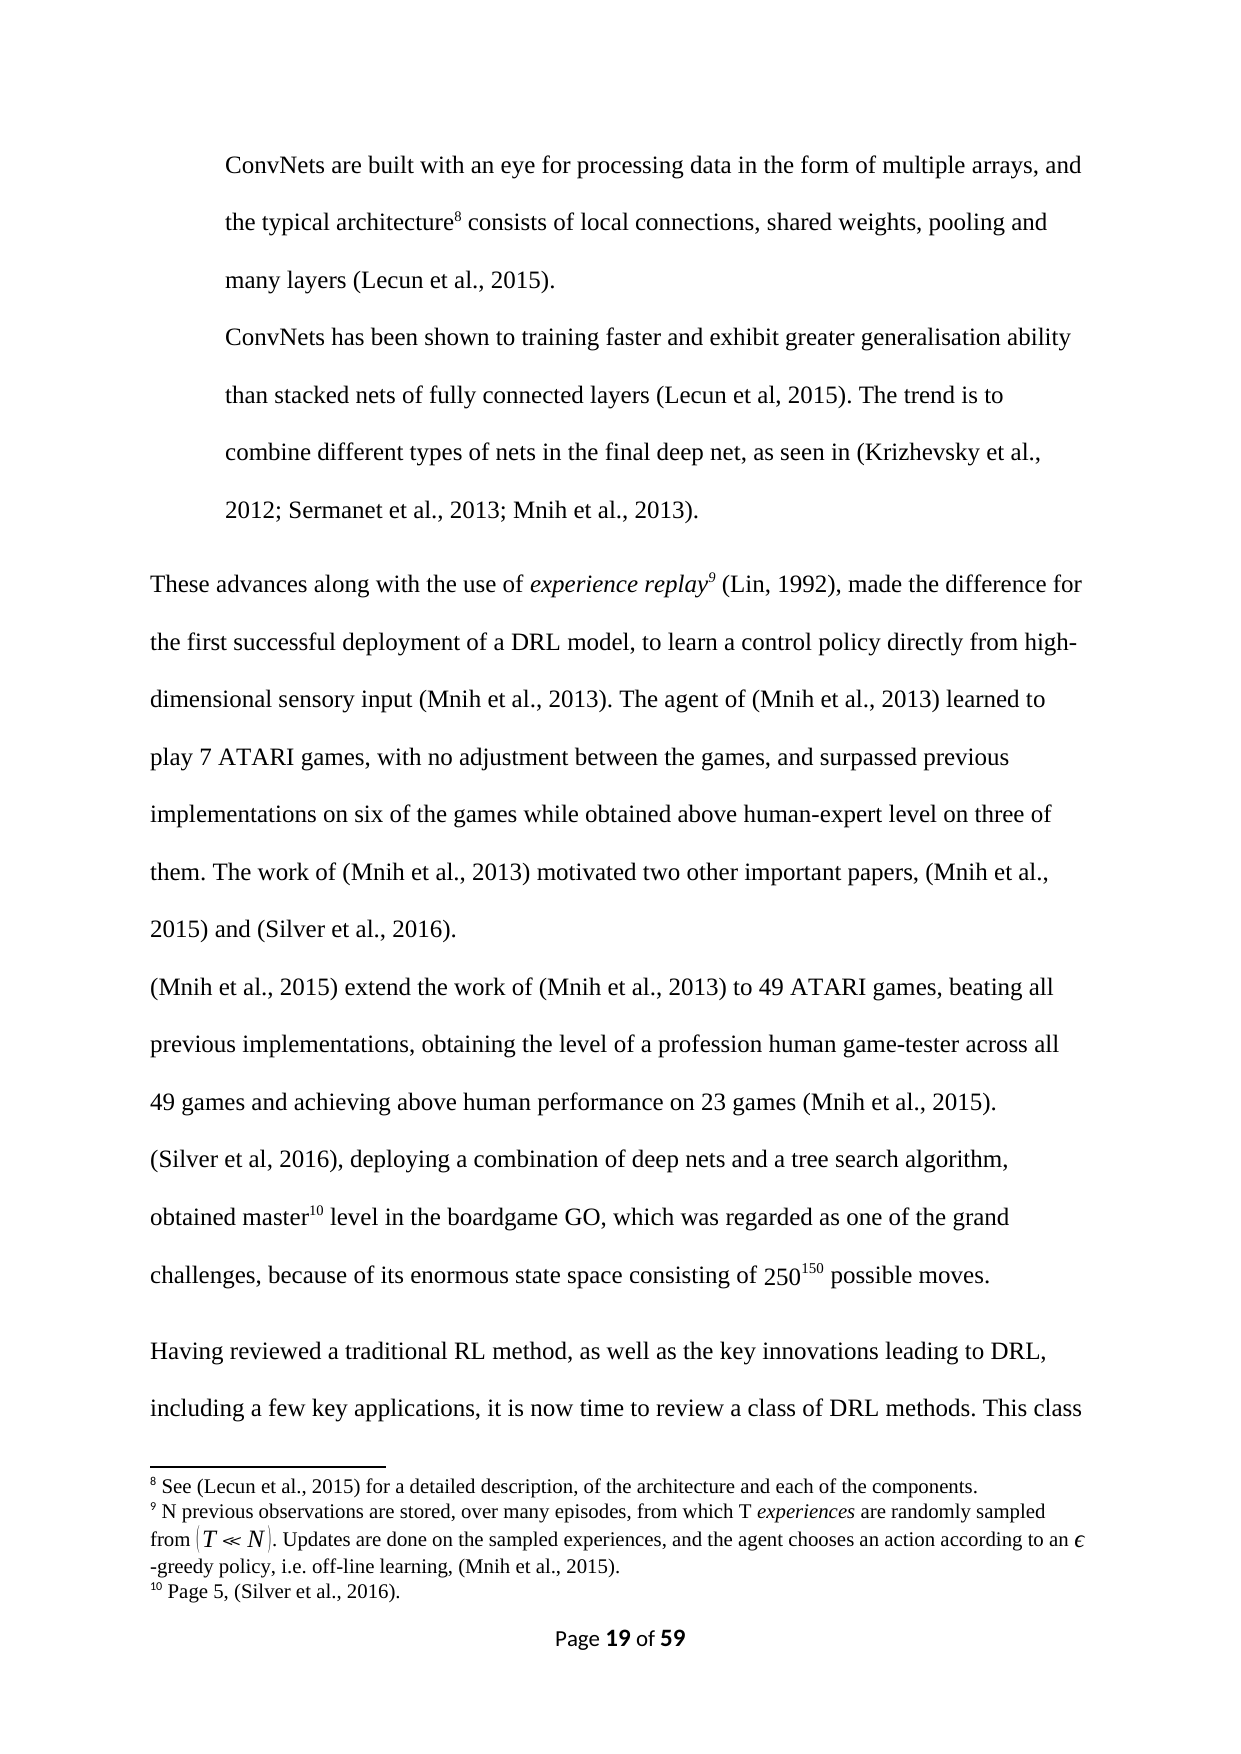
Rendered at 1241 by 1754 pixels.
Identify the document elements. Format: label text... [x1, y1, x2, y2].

text These advances along with the use of experience replay (Lin, 1992), made the difference for the first successful deployment of a DRL model, to learn a control policy directly from high-dimensional sensory input (Mnih et al., 2013). The agent of (Mnih et al., 2013) learned to play 7 ATARI games, with no adjustment between the games, and surpassed previous implementations on six of the games while obtained above human-expert level on three of them. The work of (Mnih et al., 2013) motivated two other important papers, (Mnih et al., 2015) and (Silver et al., 2016). (Mnih et al., 2015) extend the work of (Mnih et al., 2013) to 49 ATARI games, beating all previous implementations, obtaining the level of a profession human game-tester across all 49 games and achieving above human performance on 23 games (Mnih et al., 2015). (Silver et al, 2016), deploying a combination of deep nets and a tree search algorithm, obtained master level in the boardgame GO, which was regarded as one of the grand challenges, because of its enormous state space consisting of possible moves. [150, 569, 1090, 1290]
